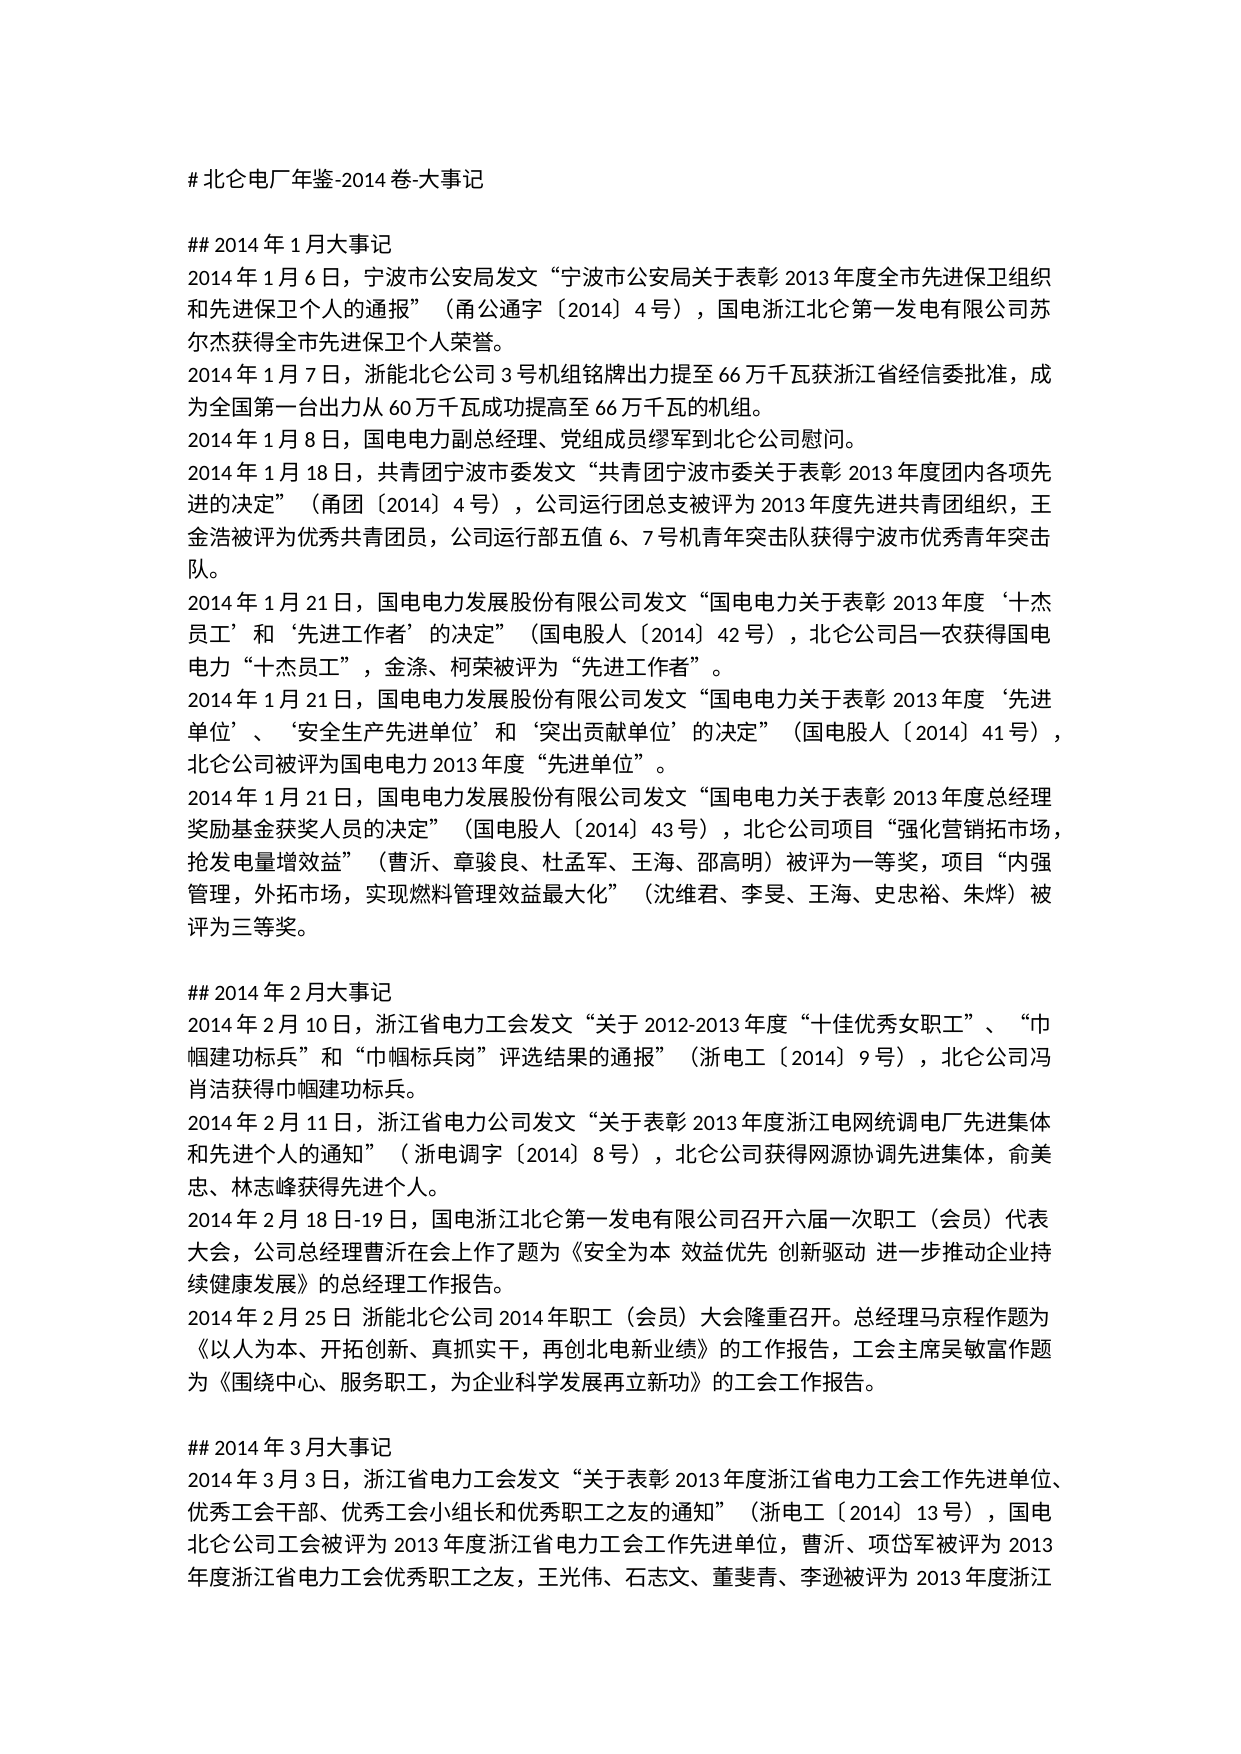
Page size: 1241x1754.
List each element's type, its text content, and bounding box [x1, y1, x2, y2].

text 2014年1月8日，国电电力副总经理、党组成员缪军到北仑公司慰问。 [187, 422, 1053, 454]
text 2014年2月25日 浙能北仑公司2014年职工（会员）大会隆重召开。总经理马京程作题为《以人为本、开拓创新、真抓实干，再创北电新业绩》的工作报告，工会主席吴敏富作题为《围绕中心、服务职工，为企业科学发展再立新功》的工会工作报告。 [187, 1299, 1053, 1397]
text ## 2014年2月大事记 [187, 974, 1053, 1007]
text 2014年1月7日，浙能北仑公司3号机组铭牌出力提至66万千瓦获浙江省经信委批准，成为全国第一台出力从60万千瓦成功提高至66万千瓦的机组。 [187, 357, 1053, 422]
text ## 2014年3月大事记 [187, 1429, 1053, 1462]
text 2014年1月21日，国电电力发展股份有限公司发文“国电电力关于表彰2013年度‘先进单位’、‘安全生产先进单位’和‘突出贡献单位’的决定”（国电股人〔2014〕41号），北仑公司被评为国电电力2013年度“先进单位”。 [187, 682, 1053, 779]
text 2014年2月18日-19日，国电浙江北仑第一发电有限公司召开六届一次职工（会员）代表大会，公司总经理曹沂在会上作了题为《安全为本 效益优先 创新驱动 进一步推动企业持续健康发展》的总经理工作报告。 [187, 1202, 1053, 1299]
text ## 2014年1月大事记 [187, 227, 1053, 259]
text 2014年1月21日，国电电力发展股份有限公司发文“国电电力关于表彰2013年度总经理奖励基金获奖人员的决定”（国电股人〔2014〕43号），北仑公司项目“强化营销拓市场，抢发电量增效益”（曹沂、章骏良、杜孟军、王海、邵高明）被评为一等奖，项目“内强管理，外拓市场，实现燃料管理效益最大化”（沈维君、李旻、王海、史忠裕、朱烨）被评为三等奖。 [187, 779, 1053, 942]
text 2014年1月6日，宁波市公安局发文“宁波市公安局关于表彰2013年度全市先进保卫组织和先进保卫个人的通报”（甬公通字〔2014〕4号），国电浙江北仑第一发电有限公司苏尔杰获得全市先进保卫个人荣誉。 [187, 259, 1053, 357]
text 2014年1月21日，国电电力发展股份有限公司发文“国电电力关于表彰2013年度‘十杰员工’和‘先进工作者’的决定”（国电股人〔2014〕42号），北仑公司吕一农获得国电电力“十杰员工”，金涤、柯荣被评为“先进工作者”。 [187, 584, 1053, 682]
text 2014年2月11日，浙江省电力公司发文“关于表彰2013年度浙江电网统调电厂先进集体和先进个人的通知”（ 浙电调字〔2014〕8号），北仑公司获得网源协调先进集体，俞美忠、林志峰获得先进个人。 [187, 1104, 1053, 1202]
text # 北仑电厂年鉴-2014卷-大事记 [187, 162, 1053, 194]
text 2014年2月10日，浙江省电力工会发文“关于2012-2013年度“十佳优秀女职工”、“巾帼建功标兵”和“巾帼标兵岗”评选结果的通报”（浙电工〔2014〕9号），北仑公司冯肖洁获得巾帼建功标兵。 [187, 1007, 1053, 1104]
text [187, 1462, 1053, 1592]
text 2014年1月18日，共青团宁波市委发文“共青团宁波市委关于表彰2013年度团内各项先进的决定”（甬团〔2014〕4号），公司运行团总支被评为2013年度先进共青团组织，王金浩被评为优秀共青团员，公司运行部五值6、7号机青年突击队获得宁波市优秀青年突击队。 [187, 454, 1053, 584]
